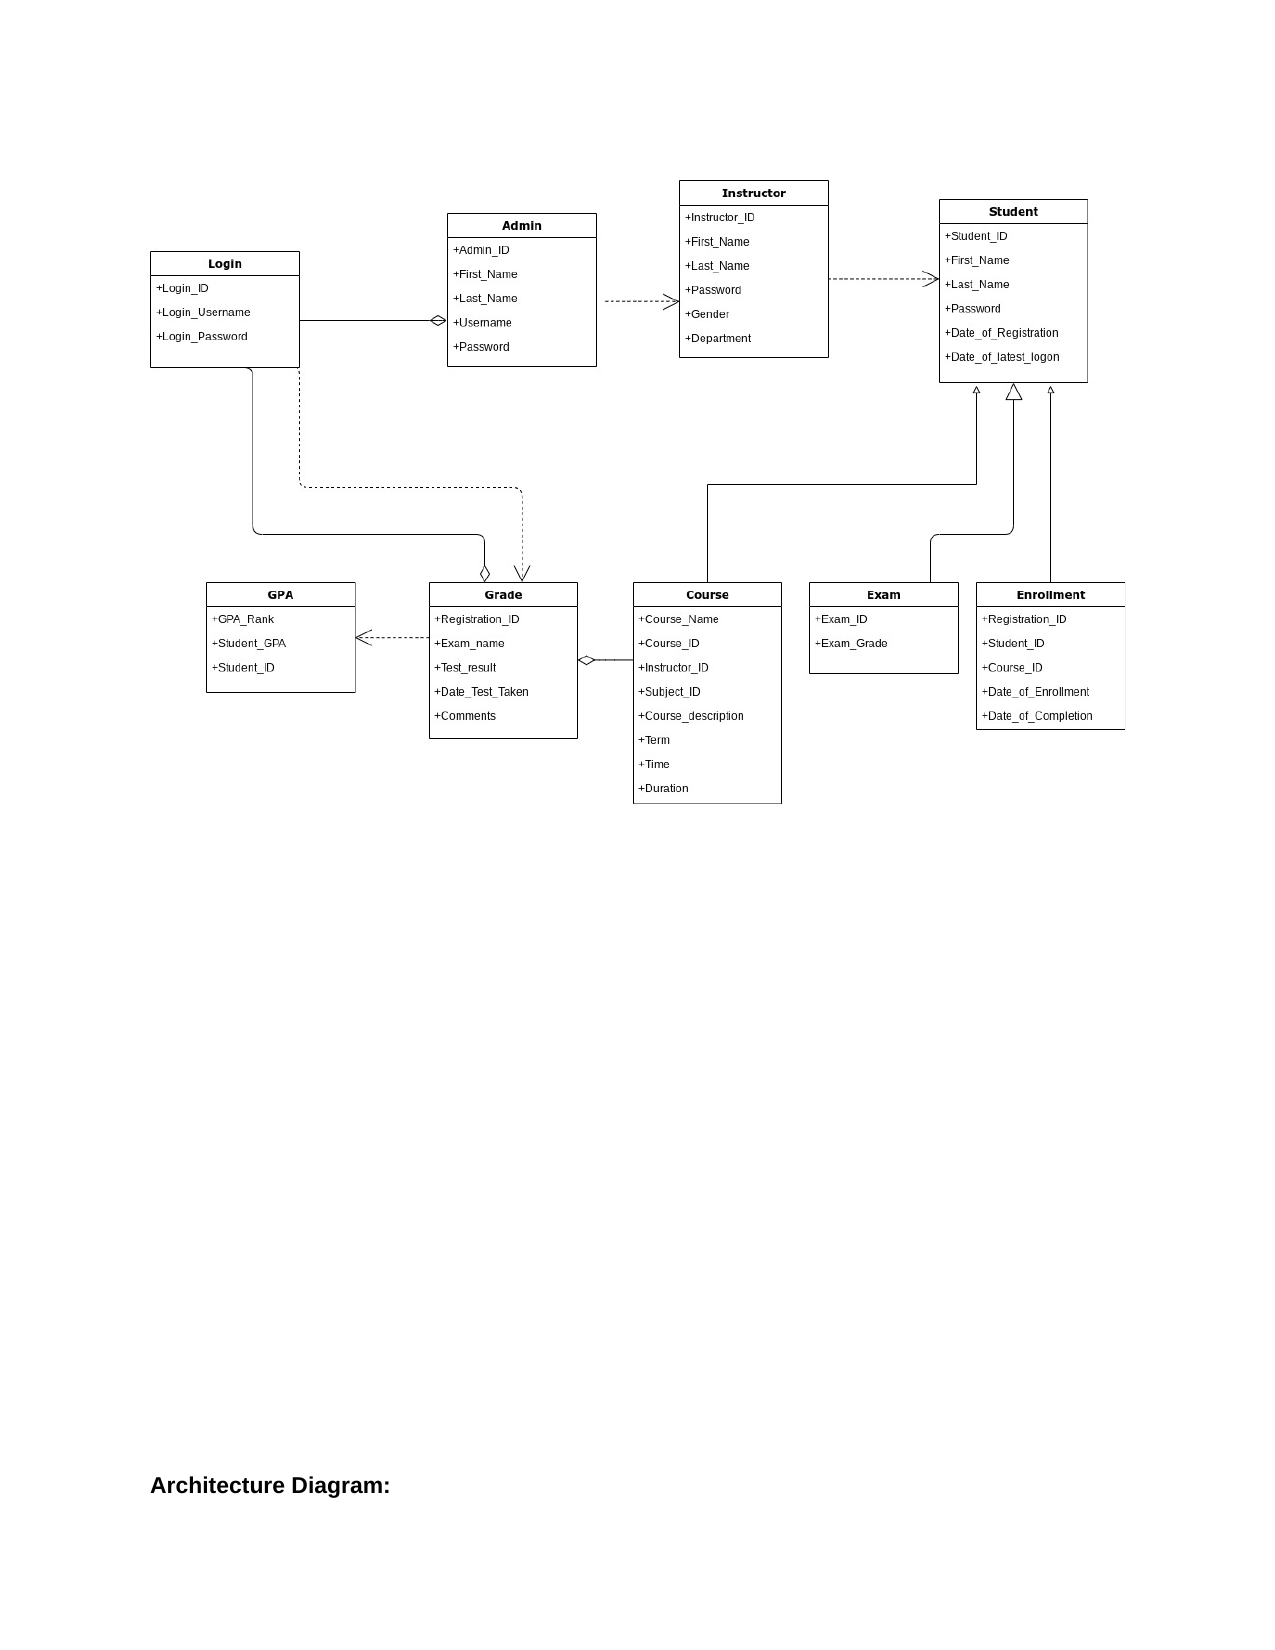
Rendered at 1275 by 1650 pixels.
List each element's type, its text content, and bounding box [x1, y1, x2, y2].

text Architecture Diagram: [150, 1472, 1125, 1498]
picture [150, 180, 1125, 804]
